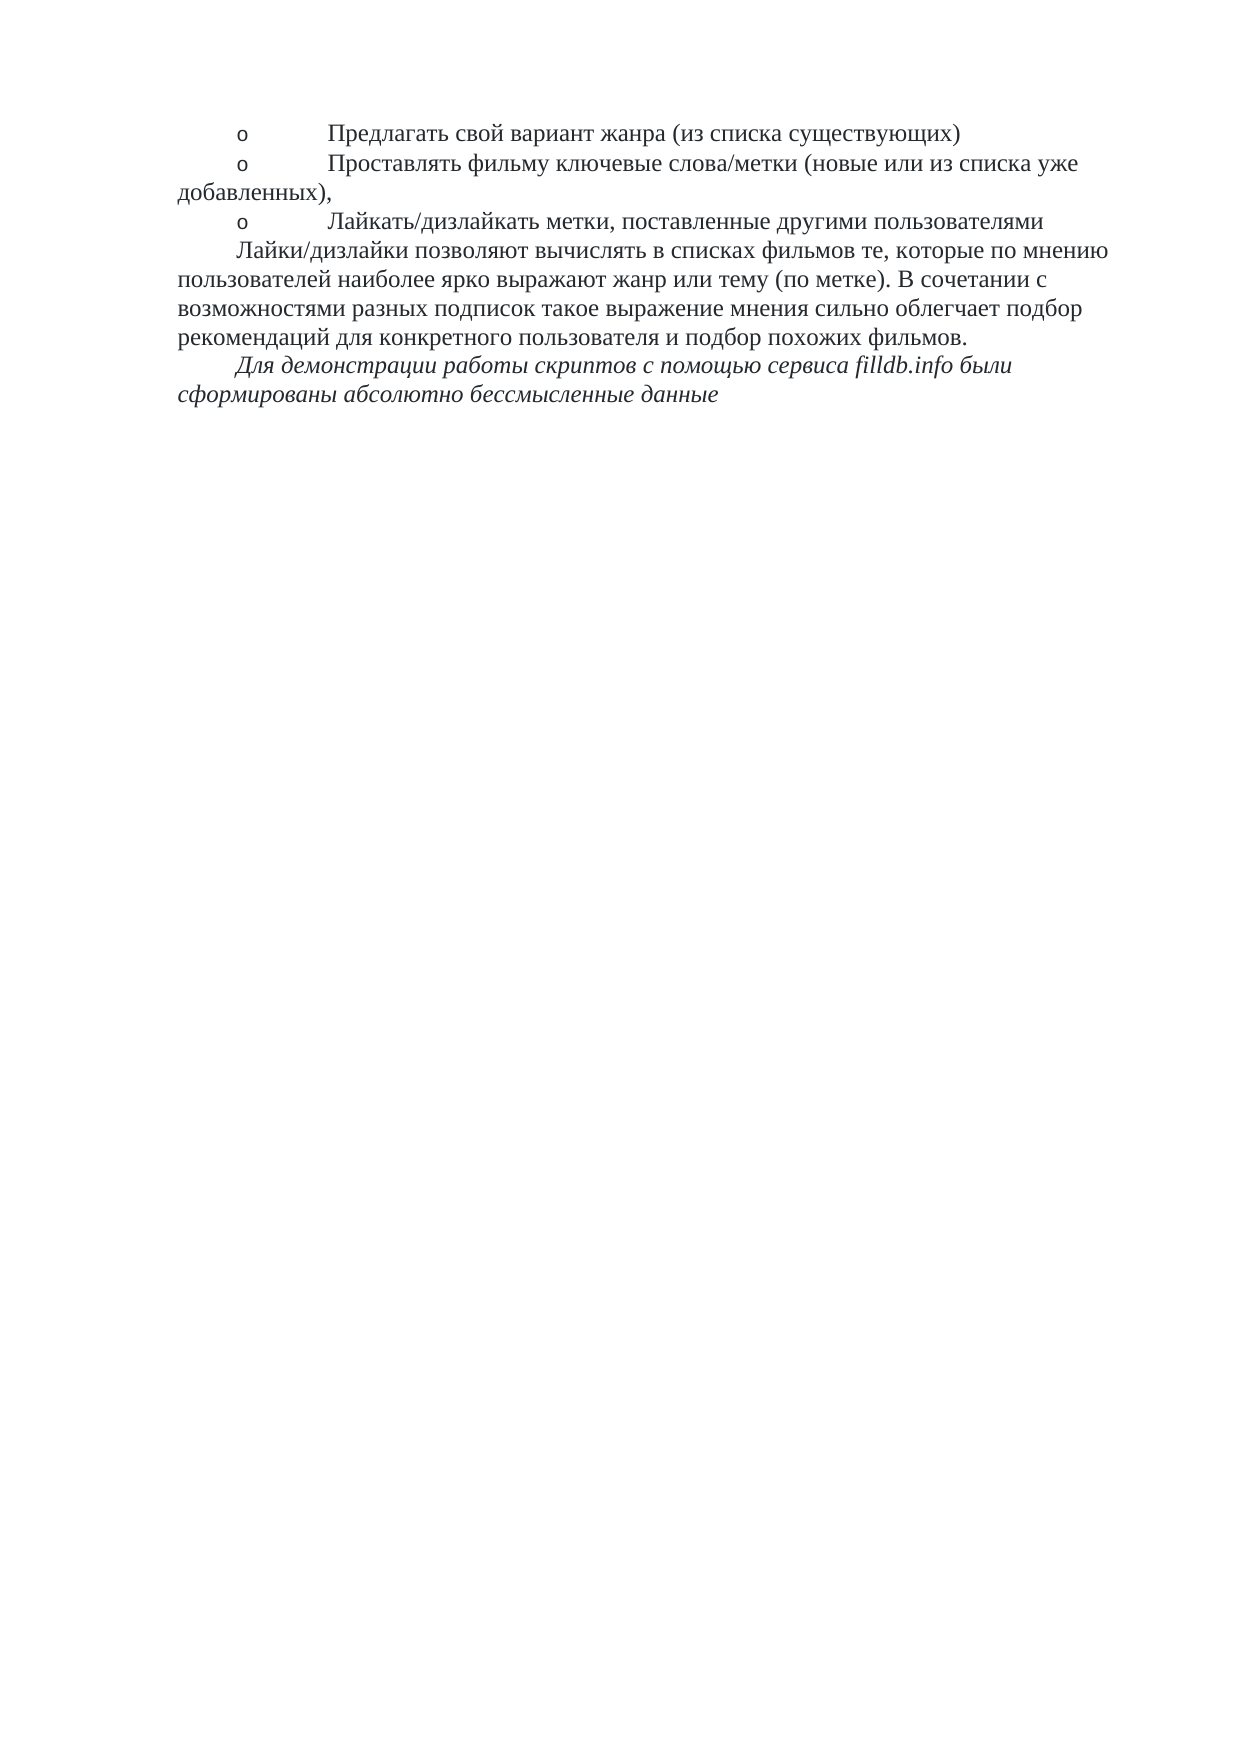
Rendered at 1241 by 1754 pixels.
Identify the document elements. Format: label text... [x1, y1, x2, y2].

list Проставлять фильму ключевые слова/метки (новые или из списка уже добавленных), [177, 148, 1152, 206]
text Лайки/дизлайки позволяют вычислять в списках фильмов те, которые по мнению пользователей наиболее ярко выражают жанр или тему (по метке). В сочетании с возможностями разных подписок такое выражение мнения сильно облегчает подбор рекомендаций для конкретного пользователя и подбор похожих фильмов. [177, 236, 1152, 351]
list Лайкать/дизлайкать метки, поставленные другими пользователями [177, 206, 1152, 236]
text Для демонстрации работы скриптов с помощью сервиса filldb.info были сформированы абсолютно бессмысленные данные [177, 351, 1152, 408]
list Предлагать свой вариант жанра (из списка существующих) [177, 118, 1152, 148]
